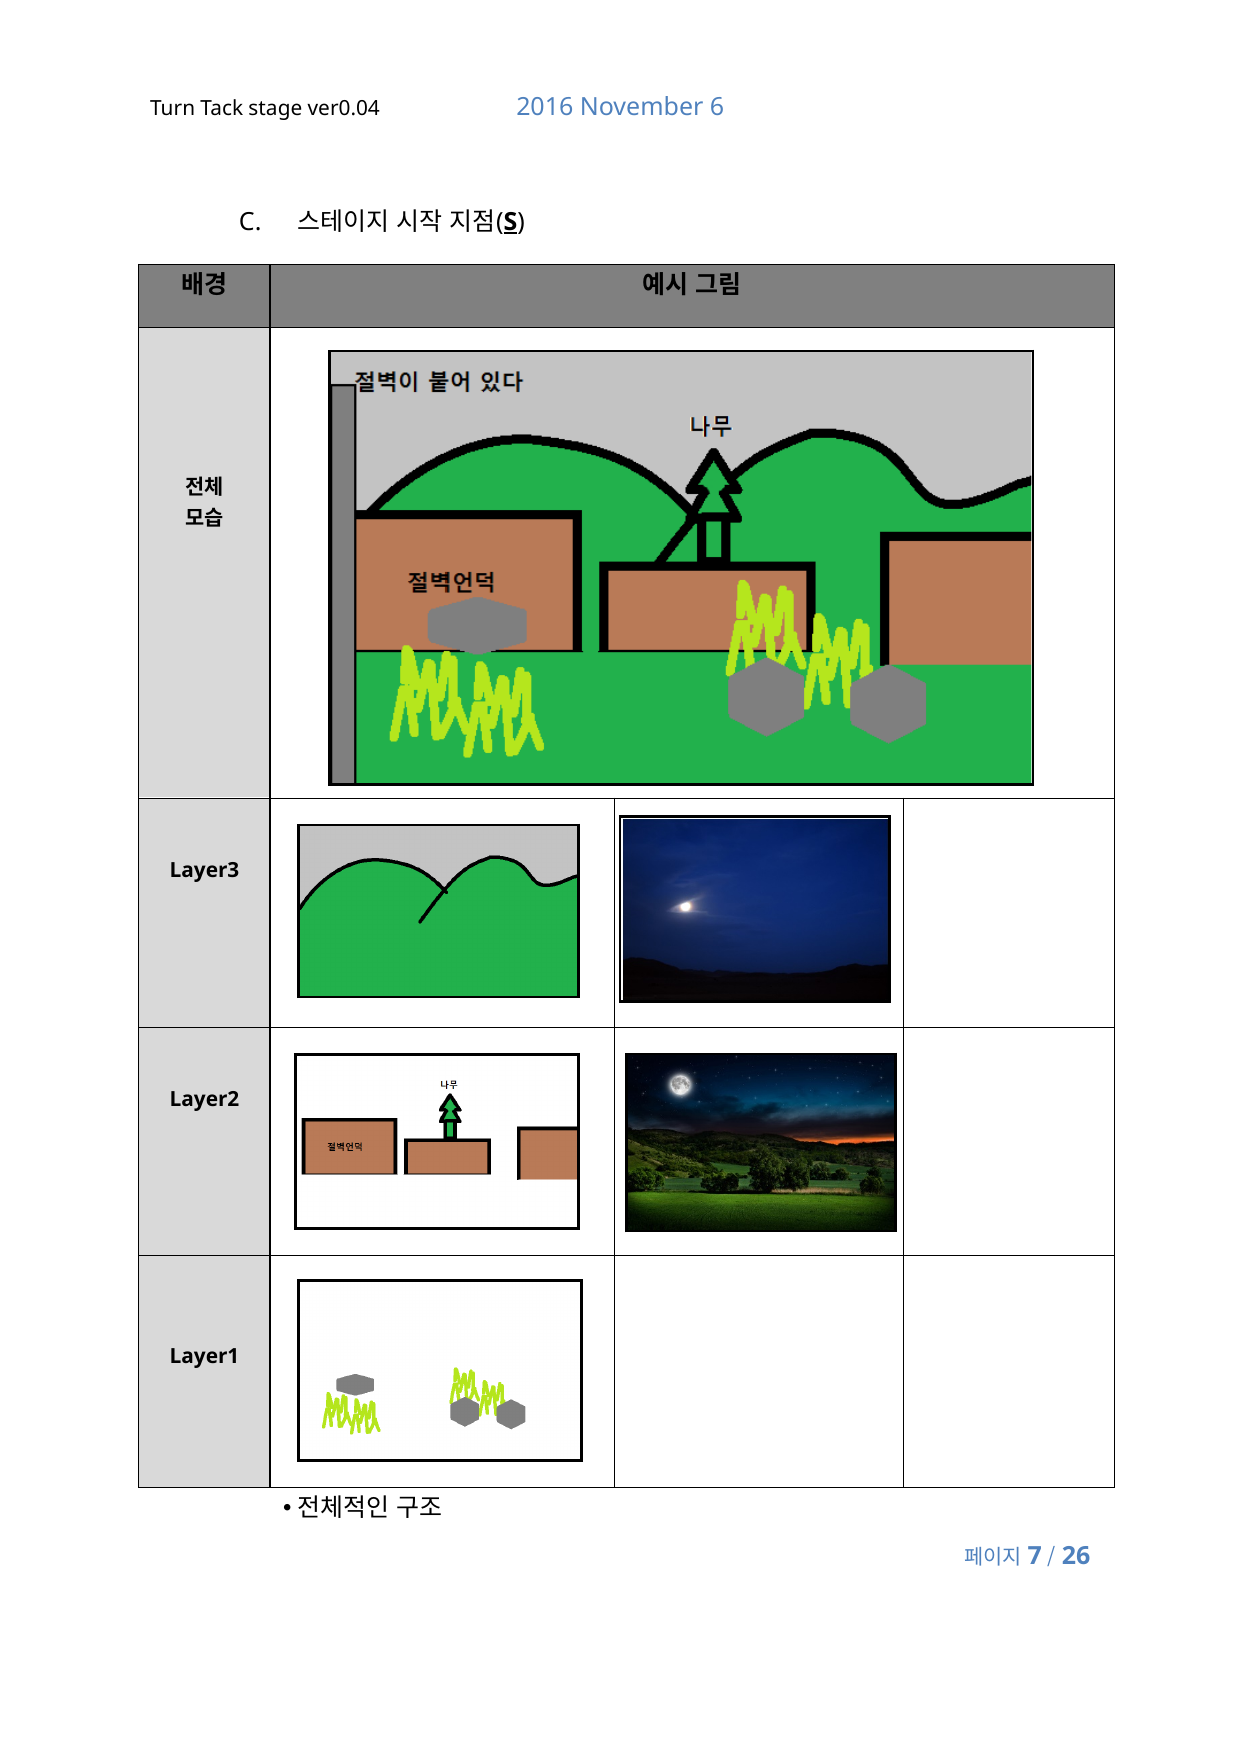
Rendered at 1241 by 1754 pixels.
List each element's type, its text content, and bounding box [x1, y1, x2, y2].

table_cell [615, 1256, 903, 1487]
table_cell [615, 799, 903, 1027]
table_cell Layer3 [139, 799, 269, 1027]
table_cell [904, 1256, 1114, 1487]
picture [300, 826, 577, 996]
list 전체적인 구조 [283, 1488, 1090, 1524]
table_cell [271, 1256, 614, 1487]
picture [297, 1056, 577, 1227]
table_header 예시 그림 [271, 265, 1114, 327]
table_cell [904, 1028, 1114, 1255]
picture [628, 1055, 894, 1230]
picture [621, 818, 888, 1000]
table_cell 전체 모습 [139, 328, 269, 797]
table_cell [904, 799, 1114, 1027]
table_cell [615, 1028, 903, 1255]
picture [300, 1282, 580, 1459]
table_cell [271, 1028, 614, 1255]
table_cell [271, 799, 614, 1027]
table_header 배경 [139, 265, 269, 327]
table_cell Layer2 [139, 1028, 269, 1255]
picture [331, 352, 1032, 783]
list 스테이지 시작 지점(S) [239, 201, 1090, 238]
table_cell [271, 328, 1114, 797]
table_cell Layer1 [139, 1256, 269, 1487]
